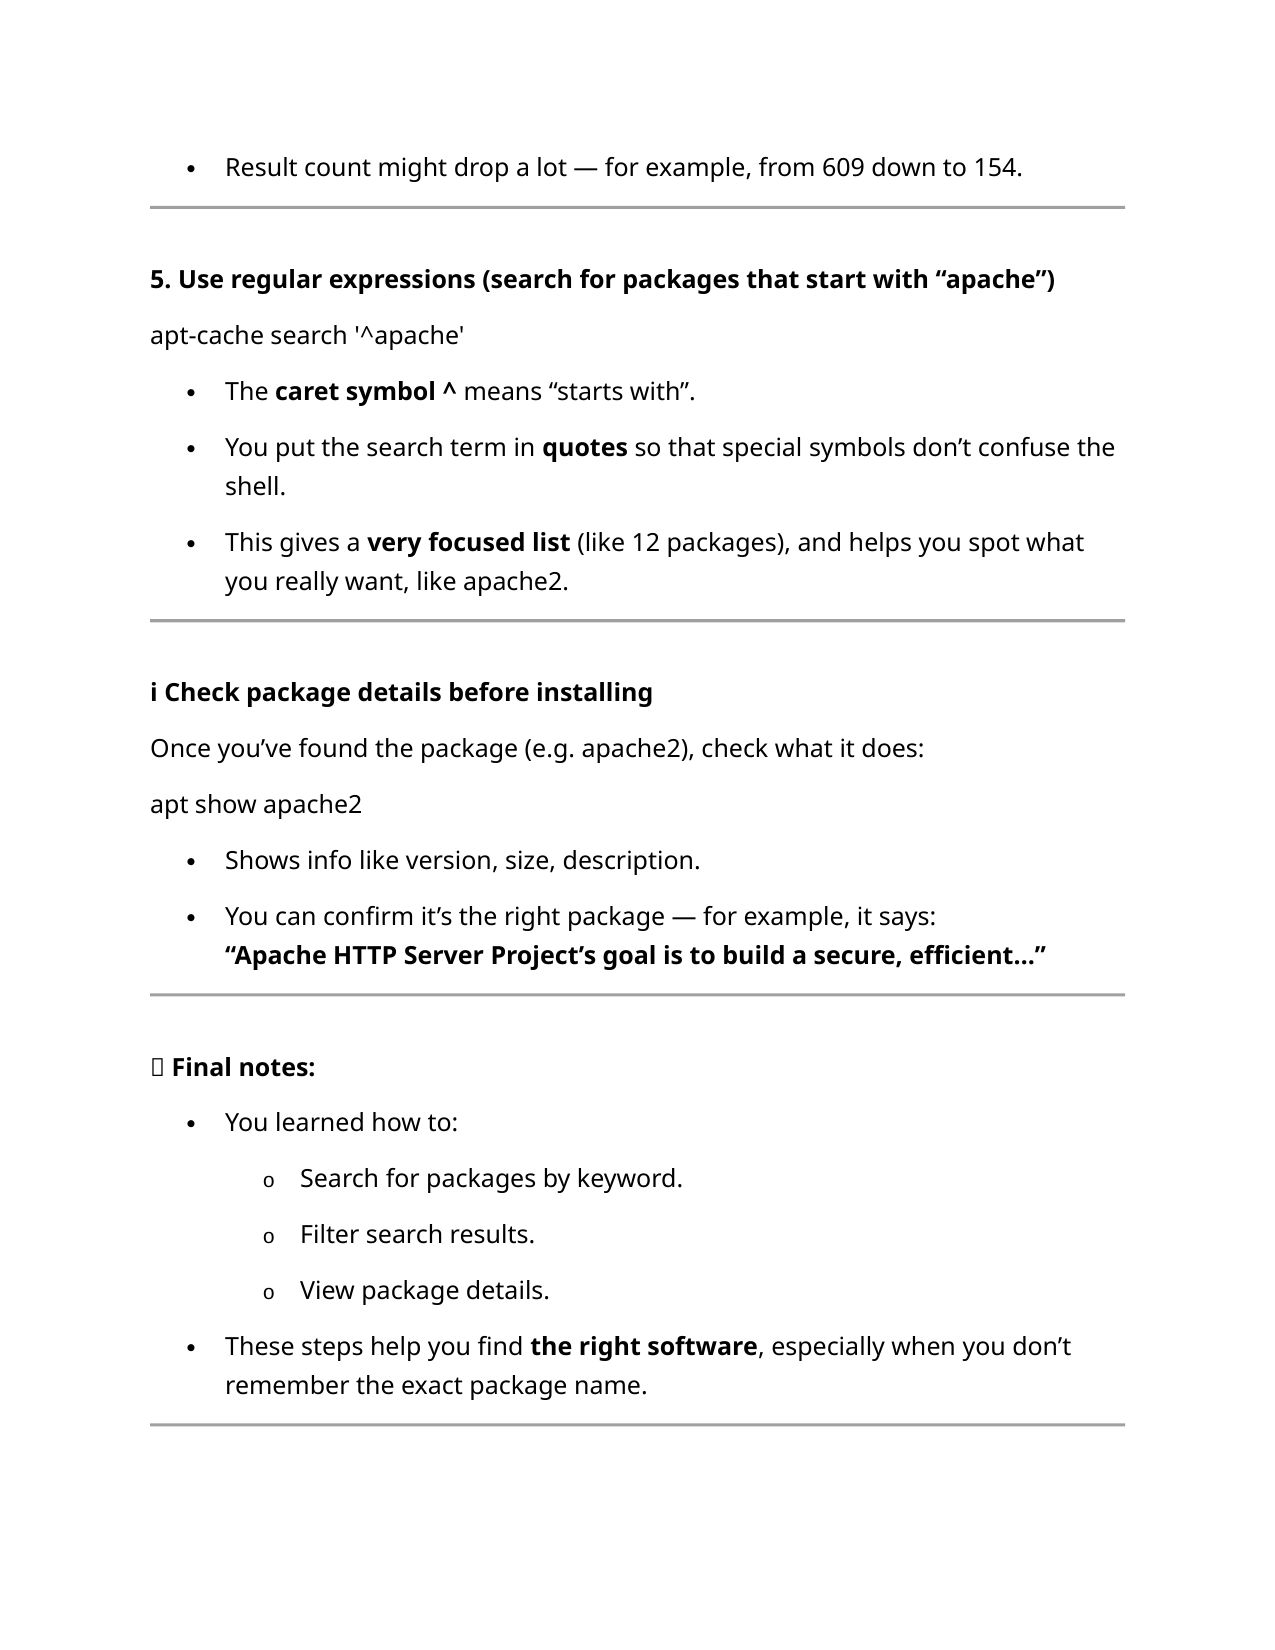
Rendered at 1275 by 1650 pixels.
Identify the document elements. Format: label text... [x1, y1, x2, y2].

list You put the search term in quotes so that special symbols don’t confuse the shell. [187, 429, 1125, 502]
list Filter search results. [262, 1217, 1125, 1251]
text apt-cache search '^apache' [150, 317, 1125, 352]
list These steps help you find the right software, especially when you don’t remember the exact package name. [187, 1328, 1125, 1402]
text ℹ️ Check package details before installing [150, 675, 1125, 709]
list This gives a very focused list (like 12 packages), and helps you spot what you really want, like apache2. [187, 524, 1125, 597]
text apt show apache2 [150, 787, 1125, 821]
list The caret symbol ^ means “starts with”. [187, 373, 1125, 407]
list Search for packages by keyword. [262, 1161, 1125, 1195]
list You can confirm it’s the right package — for example, it says: “Apache HTTP Server Project’s goal is to build a secure, efficient…” [187, 898, 1125, 972]
text 5. Use regular expressions (search for packages that start with “apache”) [150, 262, 1125, 296]
list You learned how to: [187, 1105, 1125, 1139]
list View package details. [262, 1272, 1125, 1307]
text 🧹 Final notes: [150, 1049, 1125, 1083]
list Result count might drop a lot — for example, from 609 down to 154. [187, 150, 1125, 184]
text Once you’ve found the package (e.g. apache2), check what it does: [150, 731, 1125, 765]
list Shows info like version, size, description. [187, 842, 1125, 877]
